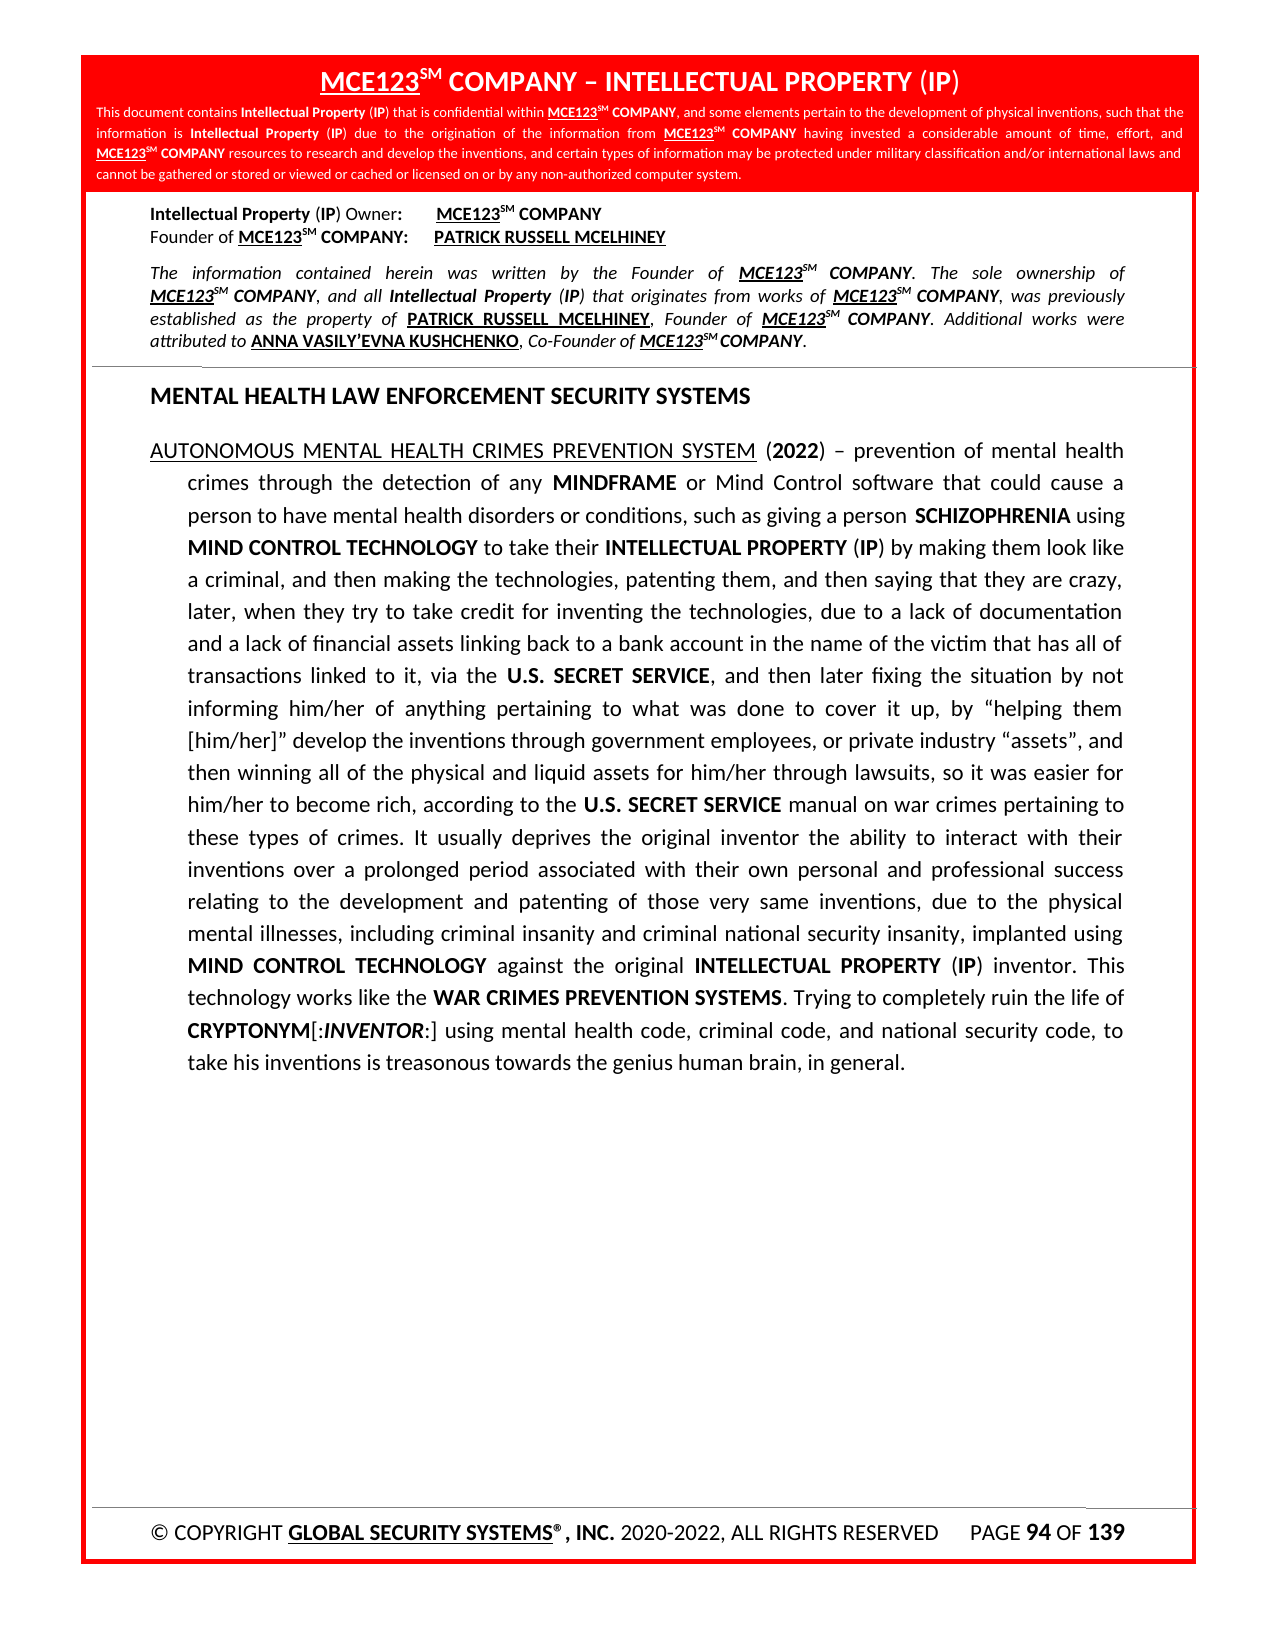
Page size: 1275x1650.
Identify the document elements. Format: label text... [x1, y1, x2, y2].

text AUTONOMOUS MENTAL HEALTH CRIMES PREVENTION SYSTEM (2022) – prevention of mental health crimes through the detection of any MINDFRAME or Mind Control software that could cause a person to have mental health disorders or conditions, such as giving a person SCHIZOPHRENIA using MIND CONTROL TECHNOLOGY to take their INTELLECTUAL PROPERTY (IP) by making them look like a criminal, and then making the technologies, patenting them, and then saying that they are crazy, later, when they try to take credit for inventing the technologies, due to a lack of documentation and a lack of financial assets linking back to a bank account in the name of the victim that has all of transactions linked to it, via the U.S. SECRET SERVICE, and then later fixing the situation by not informing him/her of anything pertaining to what was done to cover it up, by “helping them [him/her]” develop the inventions through government employees, or private industry “assets”, and then winning all of the physical and liquid assets for him/her through lawsuits, so it was easier for him/her to become rich, according to the U.S. SECRET SERVICE manual on war crimes pertaining to these types of crimes. It usually deprives the original inventor the ability to interact with their inventions over a prolonged period associated with their own personal and professional success relating to the development and patenting of those very same inventions, due to the physical mental illnesses, including criminal insanity and criminal national security insanity, implanted using MIND CONTROL TECHNOLOGY against the original INTELLECTUAL PROPERTY (IP) inventor. This technology works like the WAR CRIMES PREVENTION SYSTEMS. Trying to completely ruin the life of CRYPTONYM[:INVENTOR:] using mental health code, criminal code, and national security code, to take his inventions is treasonous towards the genius human brain, in general. [150, 436, 1125, 1076]
text MENTAL HEALTH LAW ENFORCEMENT SECURITY SYSTEMS [150, 381, 1125, 411]
